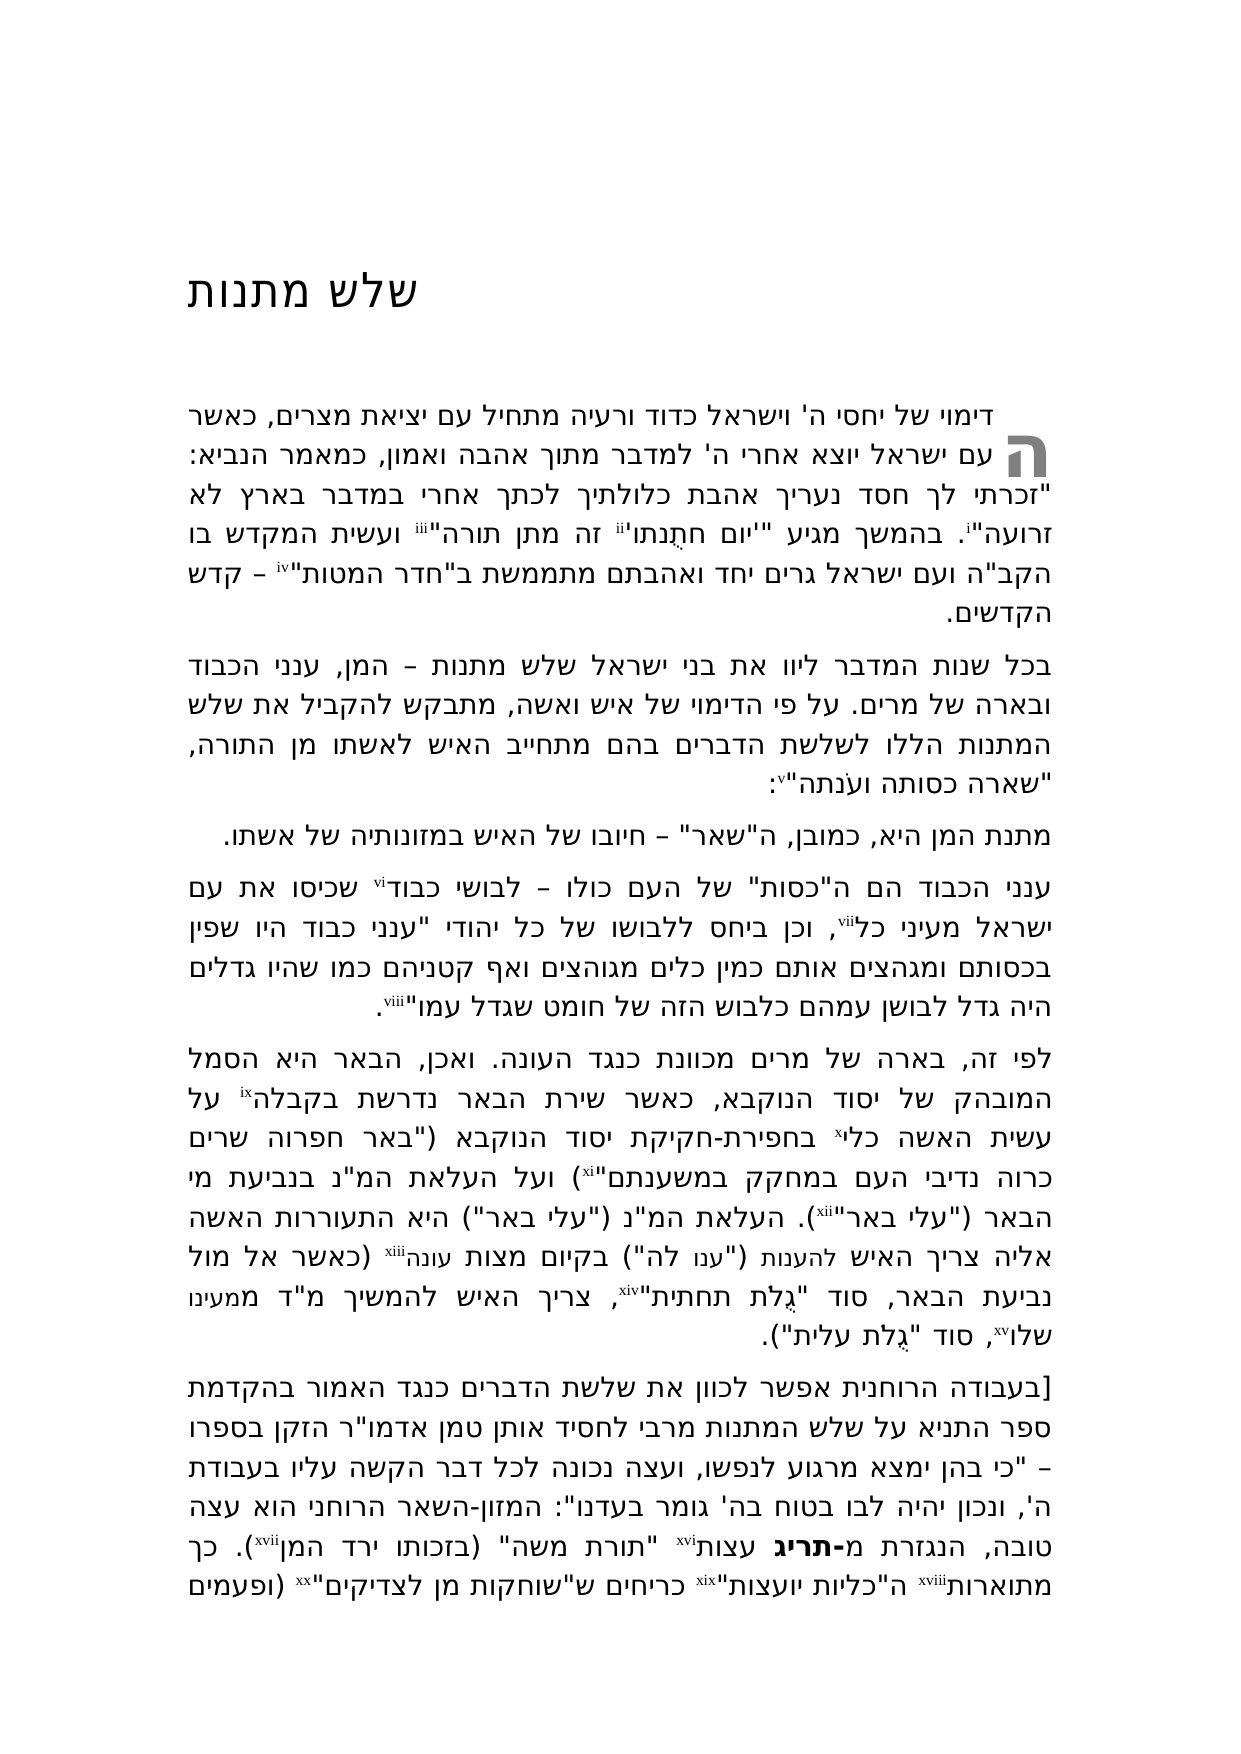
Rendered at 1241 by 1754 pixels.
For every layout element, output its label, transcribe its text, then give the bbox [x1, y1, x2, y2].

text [187, 1366, 1053, 1604]
text לפי זה, בארה של מרים מכוונת כנגד העונה. ואכן, הבאר היא הסמל המובהק של יסוד הנוקבא, כאשר שירת הבאר נדרשת בקבלה על עשית האשה כלי בחפירת-חקיקת יסוד הנוקבא ("באר חפרוה שרים כרוה נדיבי העם במחקק במשענתם") ועל העלאת המ"נ בנביעת מי הבאר ("עלי באר"). העלאת המ"נ ("עלי באר") היא התעוררות האשה אליה צריך האיש להענות ("ענו לה") בקיום מצות עונה (כאשר אל מול נביעת הבאר, סוד "גֻלֹת תחתית", צריך האיש להמשיך מ"ד ממעינו שלו, סוד "גֻלֹת עלית"). [187, 1037, 1053, 1354]
text ענני הכבוד הם ה"כסות" של העם כולו – לבושי כבוד שכיסו את עם ישראל מעיני כל, וכן ביחס ללבושו של כל יהודי "ענני כבוד היו שפין בכסותם ומגהצים אותם כמין כלים מגוהצים ואף קטניהם כמו שהיו גדלים היה גדל לבושן עמהם כלבוש הזה של חומט שגדל עמו". [187, 866, 1053, 1024]
text בכל שנות המדבר ליוו את בני ישראל שלש מתנות – המן, ענני הכבוד ובארה של מרים. על פי הדימוי של איש ואשה, מתבקש להקביל את שלש המתנות הללו לשלשת הדברים בהם מתחייב האיש לאשתו מן התורה, "שארה כסותה ועֹנתה": [187, 643, 1053, 802]
text מתנת המן היא, כמובן, ה"שאר" – חיובו של האיש במזונותיה של אשתו. [187, 814, 1053, 854]
text דימוי של יחסי ה' וישראל כדוד ורעיה מתחיל עם יציאת מצרים, כאשר עם ישראל יוצא אחרי ה' למדבר מתוך אהבה ואמון, כמאמר הנביא: "זכרתי לך חסד נעריך אהבת כלולתיך לכתך אחרי במדבר בארץ לא זרועה". בהמשך מגיע "'יום חתֻנתו' זה מתן תורה" ועשית המקדש בו הקב"ה ועם ישראל גרים יחד ואהבתם מתממשת ב"חדר המטות" – קדש הקדשים. [187, 393, 1053, 631]
subtitle שלש מתנות [187, 262, 1057, 318]
